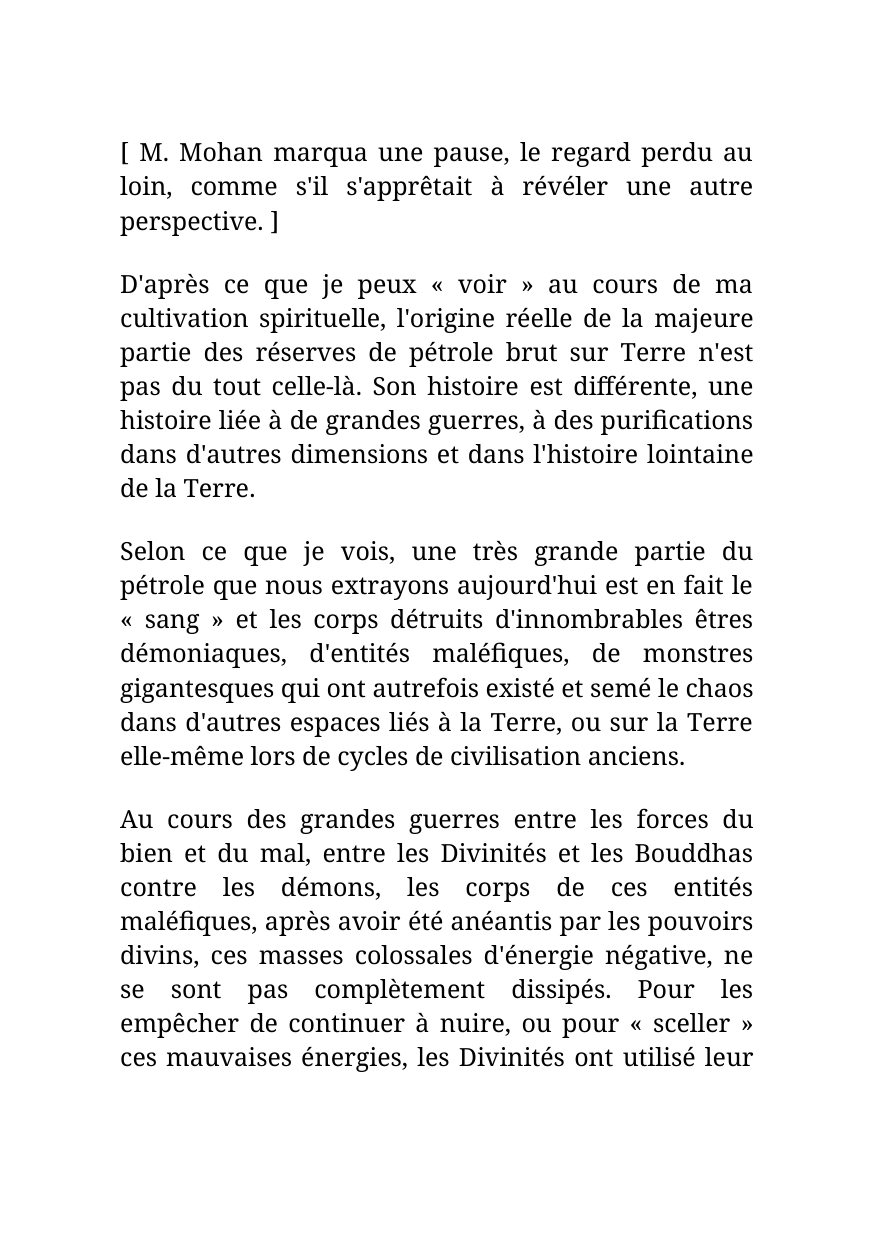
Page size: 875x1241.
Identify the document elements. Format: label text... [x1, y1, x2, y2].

text D'après ce que je peux « voir » au cours de ma cultivation spirituelle, l'origine réelle de la majeure partie des réserves de pétrole brut sur Terre n'est pas du tout celle-là. Son histoire est différente, une histoire liée à de grandes guerres, à des purifications dans d'autres dimensions et dans l'histoire lointaine de la Terre. [120, 266, 754, 505]
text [120, 802, 754, 1074]
text [ M. Mohan marqua une pause, le regard perdu au loin, comme s'il s'apprêtait à révéler une autre perspective. ] [120, 135, 754, 237]
text Selon ce que je vois, une très grande partie du pétrole que nous extrayons aujourd'hui est en fait le « sang » et les corps détruits d'innombrables êtres démoniaques, d'entités maléfiques, de monstres gigantesques qui ont autrefois existé et semé le chaos dans d'autres espaces liés à la Terre, ou sur la Terre elle-même lors de cycles de civilisation anciens. [120, 534, 754, 772]
